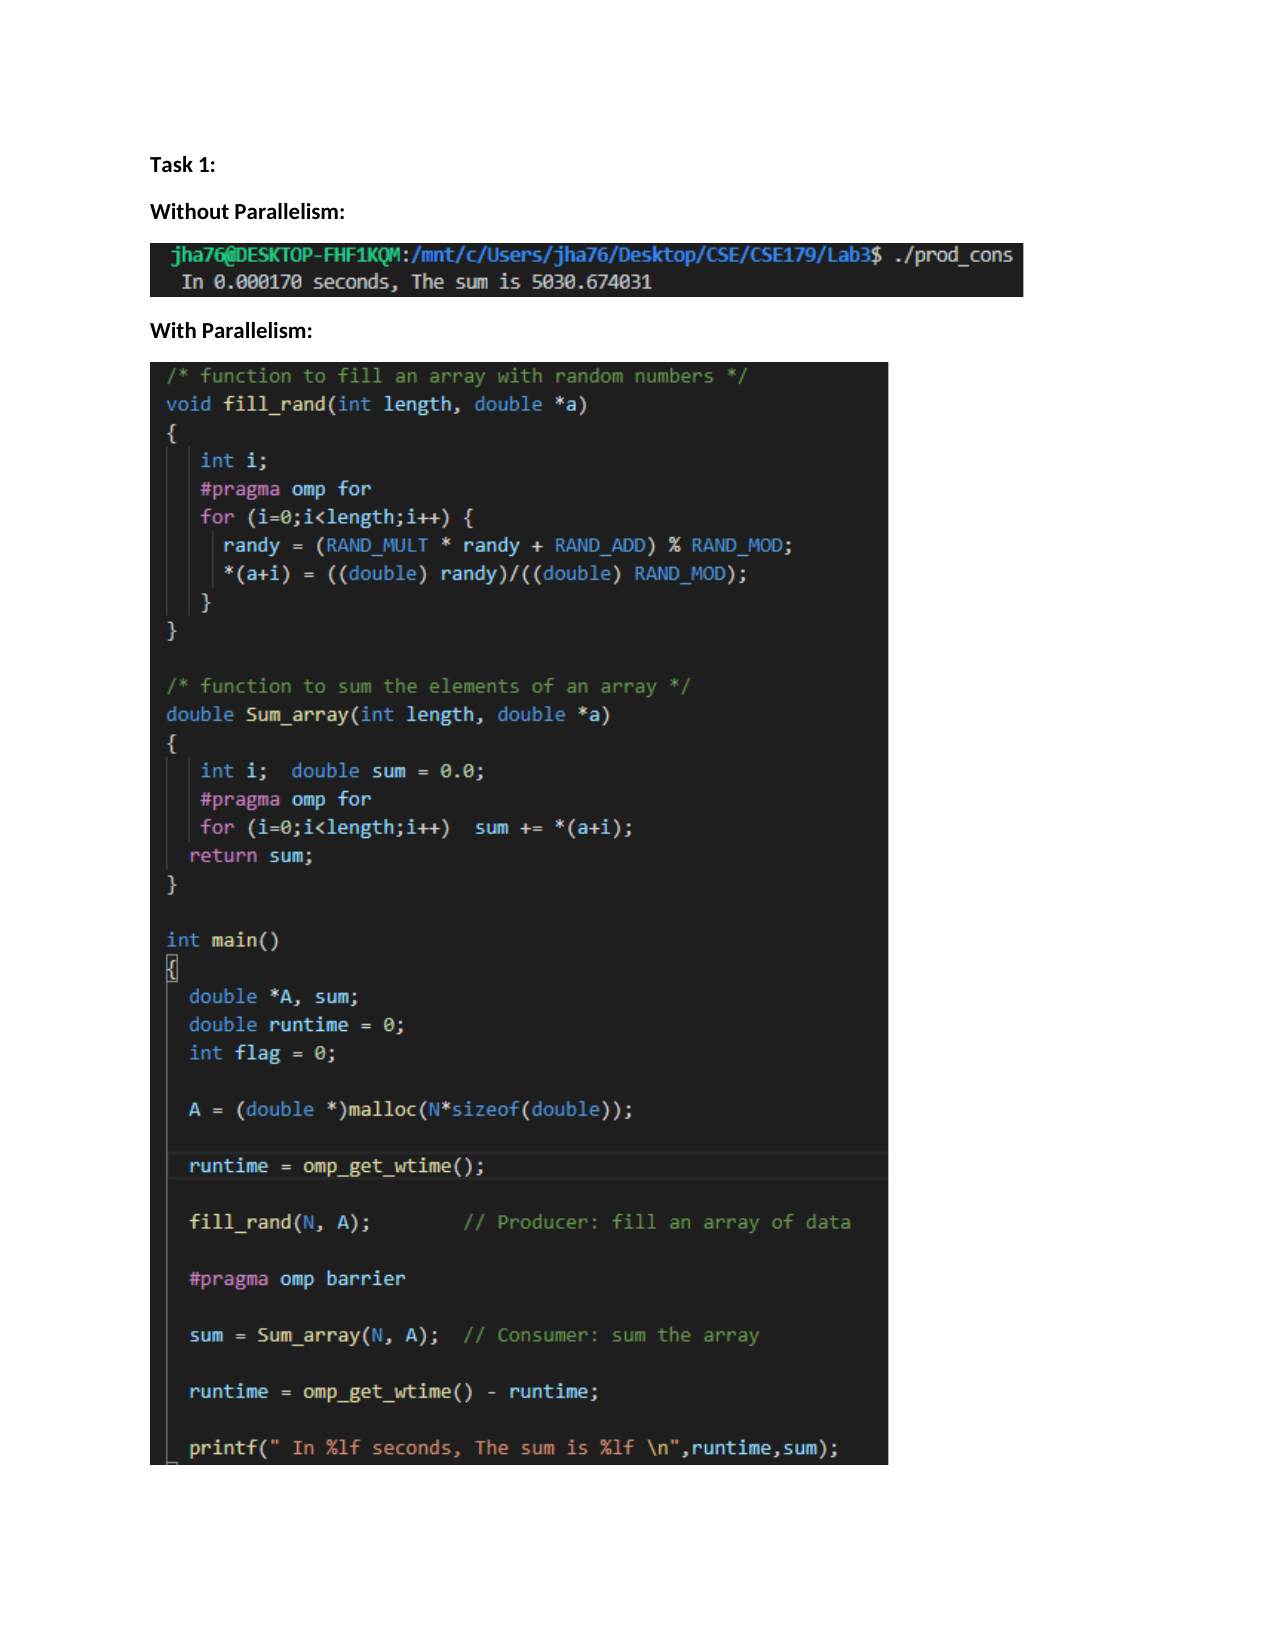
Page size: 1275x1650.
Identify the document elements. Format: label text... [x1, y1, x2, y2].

picture [150, 362, 889, 1465]
text Without Parallelism: [150, 197, 1125, 225]
text Task 1: [150, 150, 1125, 178]
picture [150, 243, 1024, 297]
text With Parallelism: [150, 316, 1125, 344]
